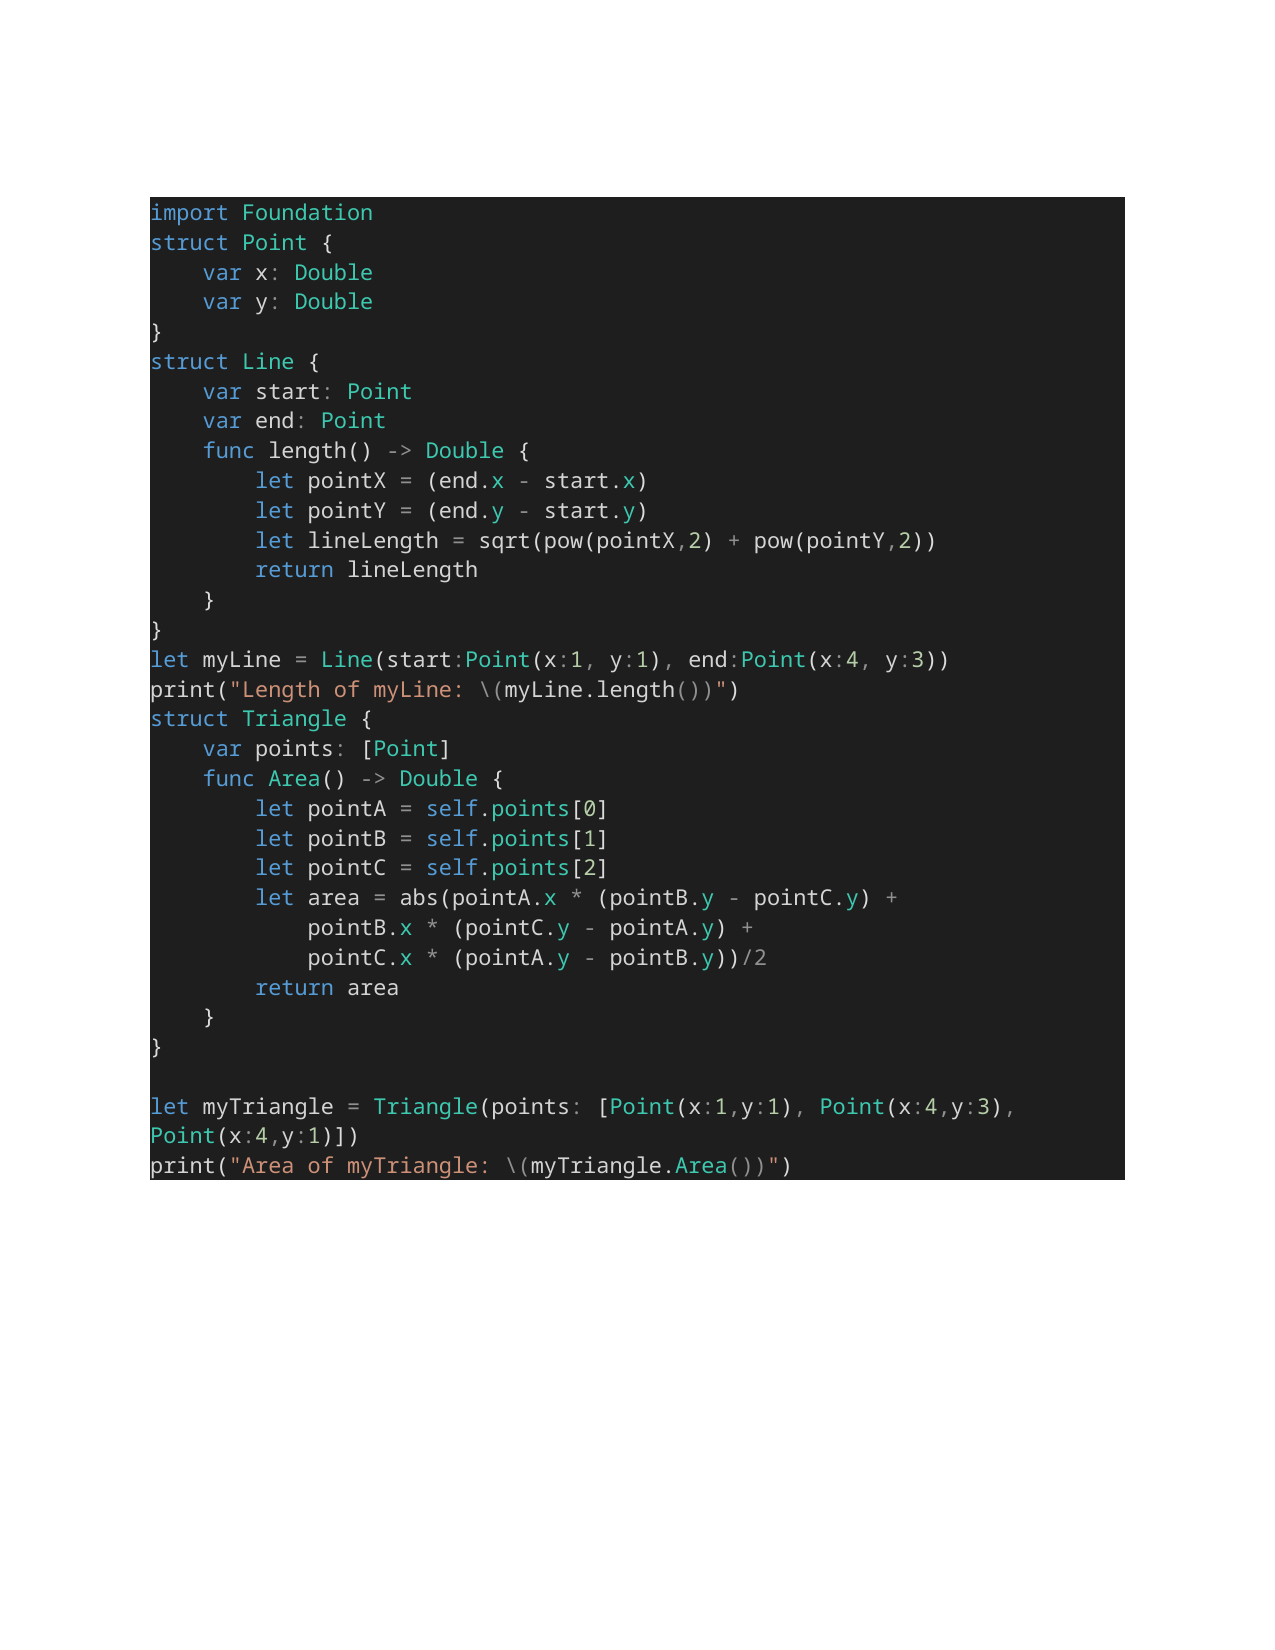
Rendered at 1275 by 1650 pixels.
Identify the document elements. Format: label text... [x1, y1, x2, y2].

text let myLine = Line(start:Point(x:1, y:1), end:Point(x:4, y:3)) [150, 644, 1125, 673]
text let lineLength = sqrt(pow(pointX,2) + pow(pointY,2)) [150, 524, 1125, 554]
text struct Line { [150, 346, 1125, 376]
text struct Point { [150, 227, 1125, 256]
text struct Triangle { [150, 703, 1125, 733]
text pointC.x * (pointA.y - pointB.y))/2 [150, 942, 1125, 971]
text let pointY = (end.y - start.y) [150, 495, 1125, 524]
text print("Area of myTriangle: \(myTriangle.Area())") [150, 1150, 1125, 1180]
text func Area() -> Double { [150, 763, 1125, 793]
text let pointX = (end.x - start.x) [150, 465, 1125, 495]
text let area = abs(pointA.x * (pointB.y - pointC.y) + [150, 882, 1125, 912]
text var start: Point [150, 376, 1125, 405]
text } [150, 584, 1125, 614]
text func length() -> Double { [150, 435, 1125, 465]
text } [150, 1031, 1125, 1061]
text var x: Double [150, 256, 1125, 286]
text var points: [Point] [150, 733, 1125, 763]
text let pointB = self.points[1] [150, 822, 1125, 852]
text return lineLength [150, 554, 1125, 584]
text var end: Point [150, 405, 1125, 435]
text } [150, 1001, 1125, 1031]
text } [150, 614, 1125, 644]
text import Foundation [150, 197, 1125, 227]
text let myTriangle = Triangle(points: [Point(x:1,y:1), Point(x:4,y:3), Point(x:4,y:1)]) [150, 1091, 1125, 1150]
text return area [150, 971, 1125, 1001]
text let pointA = self.points[0] [150, 793, 1125, 822]
text pointB.x * (pointC.y - pointA.y) + [150, 912, 1125, 942]
text } [150, 316, 1125, 346]
text let pointC = self.points[2] [150, 852, 1125, 882]
text print("Length of myLine: \(myLine.length())") [150, 673, 1125, 703]
text var y: Double [150, 286, 1125, 316]
